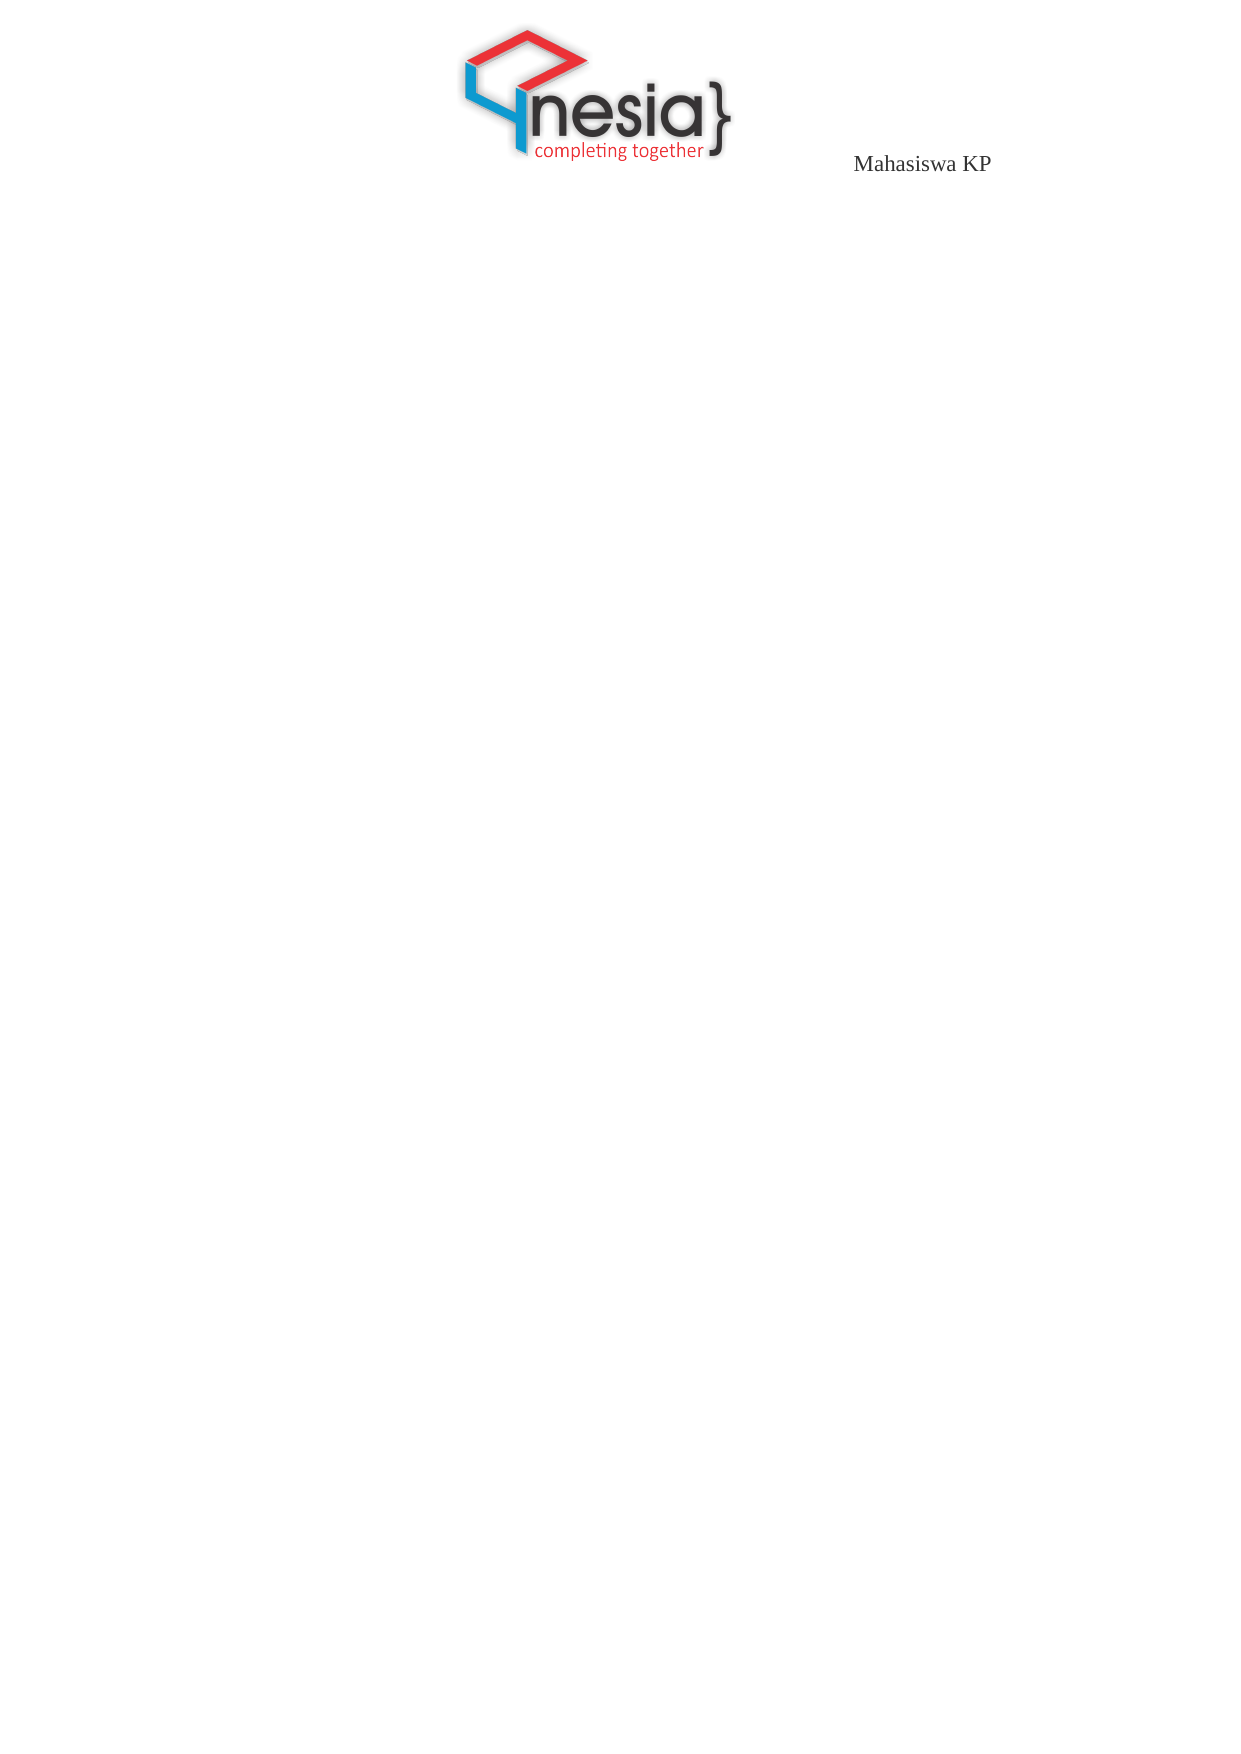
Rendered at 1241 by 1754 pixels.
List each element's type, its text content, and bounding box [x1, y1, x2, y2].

picture [456, 21, 736, 150]
text Mahasiswa KP [150, 150, 1090, 176]
